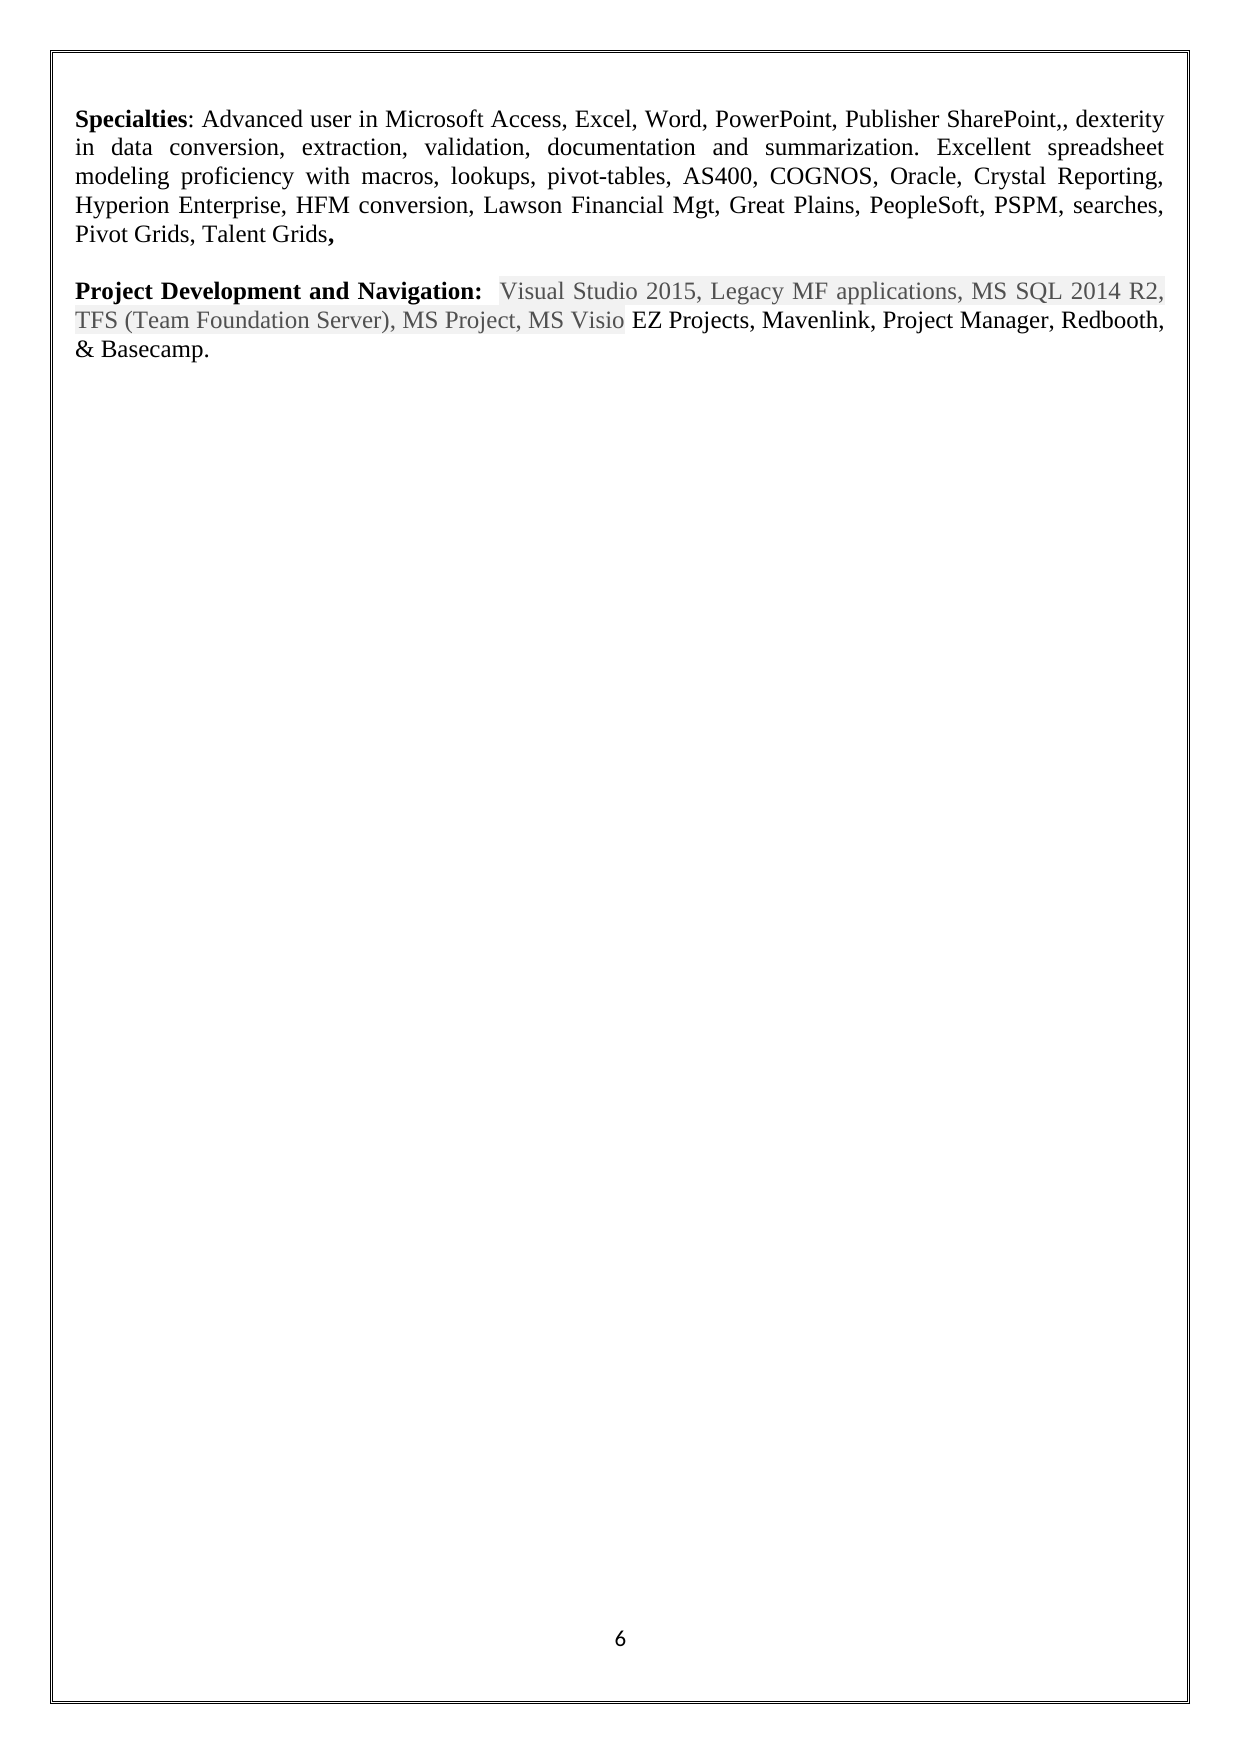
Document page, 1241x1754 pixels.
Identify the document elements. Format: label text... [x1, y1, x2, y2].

text Specialties: Advanced user in Microsoft Access, Excel, Word, PowerPoint, Publisher SharePoint,, dexterity in data conversion, extraction, validation, documentation and summarization. Excellent spreadsheet modeling proficiency with macros, lookups, pivot-tables, AS400, COGNOS, Oracle, Crystal Reporting, Hyperion Enterprise, HFM conversion, Lawson Financial Mgt, Great Plains, PeopleSoft, PSPM, searches, Pivot Grids, Talent Grids, [75, 104, 1165, 247]
text Project Development and Navigation: Visual Studio 2015, Legacy MF applications, MS SQL 2014 R2, TFS (Team Foundation Server), MS Project, MS Visio EZ Projects, Mavenlink, Project Manager, Redbooth, & Basecamp. [75, 305, 1165, 362]
